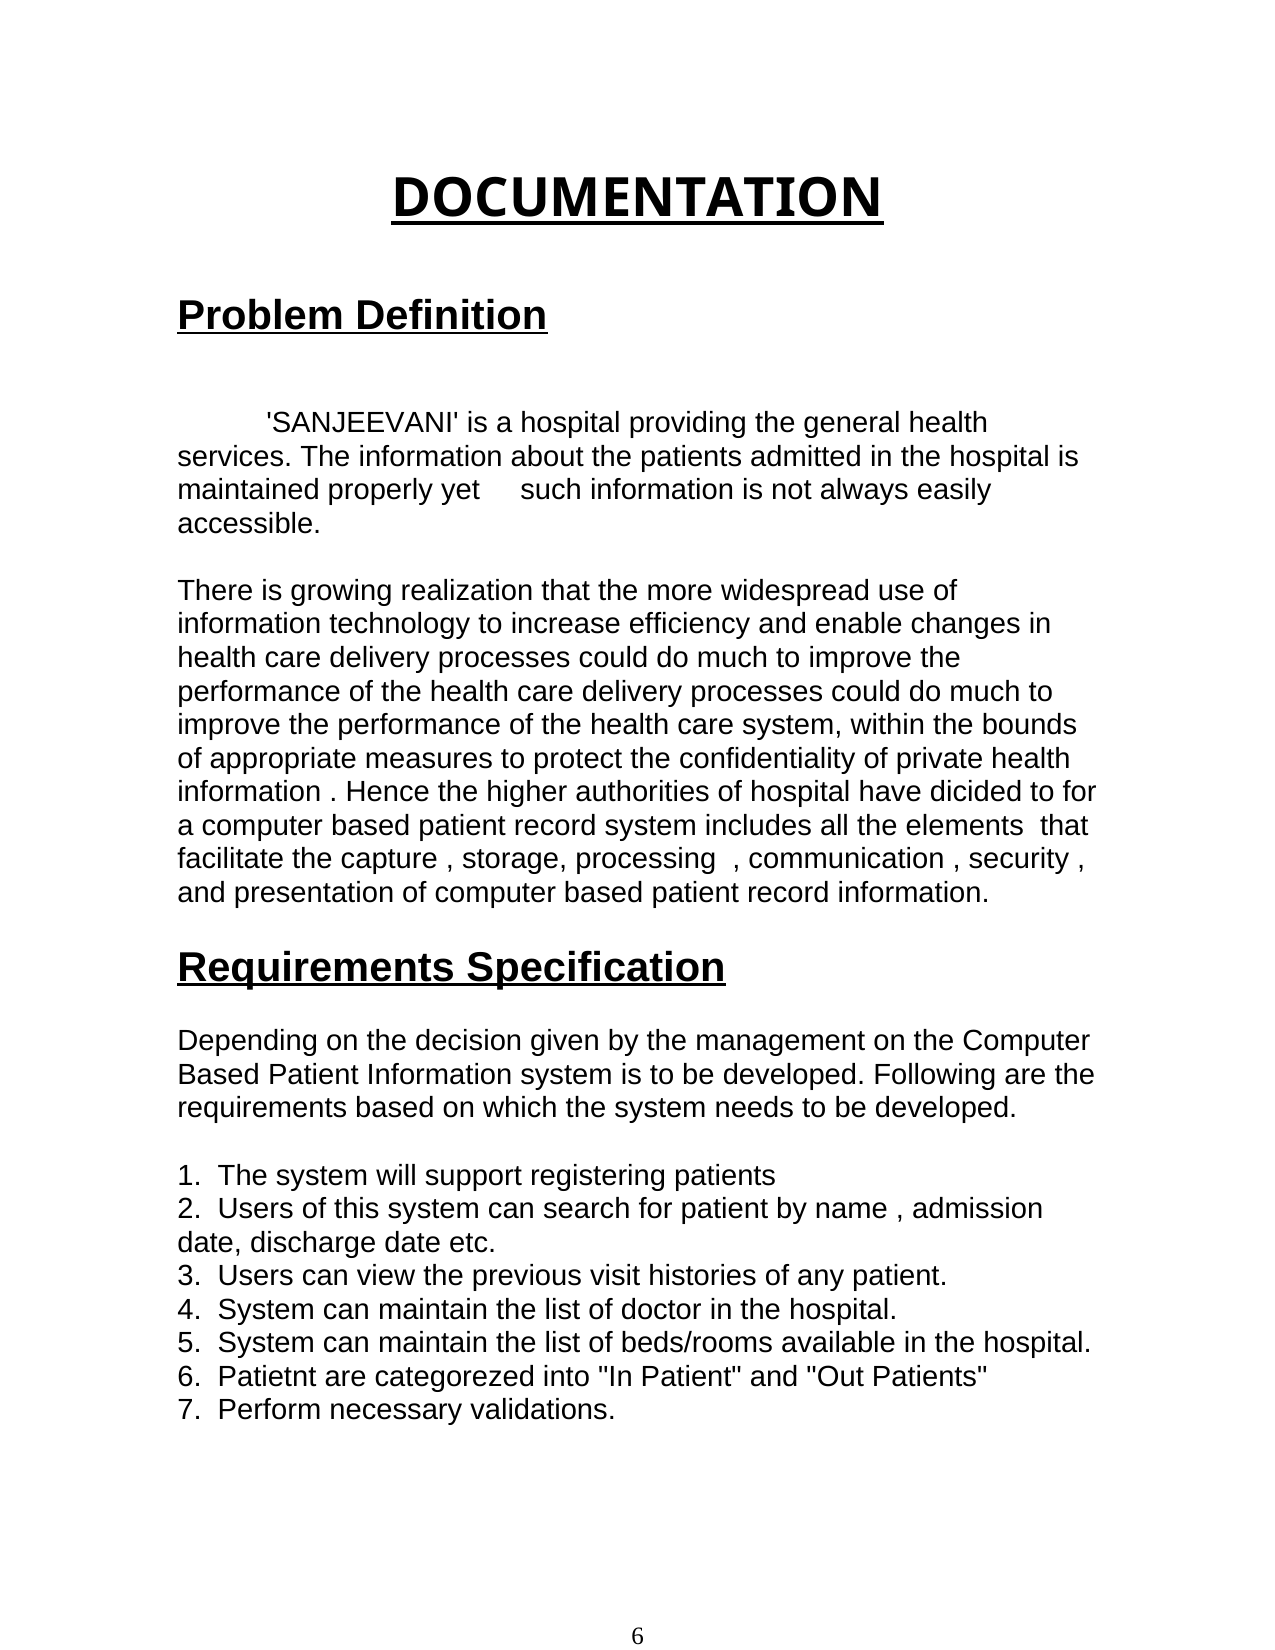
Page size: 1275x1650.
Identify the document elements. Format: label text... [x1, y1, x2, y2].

text Problem Definition [177, 290, 1098, 338]
text 3. Users can view the previous visit histories of any patient. [177, 1258, 1098, 1292]
text 'SANJEEVANI' is a hospital providing the general health services. The information about the patients admitted in the hospital is maintained properly yet such information is not always easily accessible. [177, 405, 1098, 539]
text Requirements Specification [177, 942, 1098, 990]
text 4. System can maintain the list of doctor in the hospital. [177, 1292, 1098, 1325]
text 1. The system will support registering patients [177, 1157, 1098, 1191]
text 5. System can maintain the list of beds/rooms available in the hospital. [177, 1325, 1098, 1359]
text 6. Patietnt are categorezed into "In Patient" and "Out Patients" [177, 1359, 1098, 1392]
text Depending on the decision given by the management on the Computer Based Patient Information system is to be developed. Following are the requirements based on which the system needs to be developed. [177, 1023, 1098, 1124]
text 7. Perform necessary validations. [177, 1392, 1098, 1426]
text 2. Users of this system can search for patient by name , admission date, discharge date etc. [177, 1191, 1098, 1258]
text There is growing realization that the more widespread use of information technology to increase efficiency and enable changes in health care delivery processes could do much to improve the performance of the health care delivery processes could do much to improve the performance of the health care system, within the bounds of appropriate measures to protect the confidentiality of private health information . Hence the higher authorities of hospital have dicided to for a computer based patient record system includes all the elements that facilitate the capture , storage, processing , communication , security , and presentation of computer based patient record information. [177, 573, 1098, 908]
text DOCUMENTATION [177, 159, 1098, 233]
